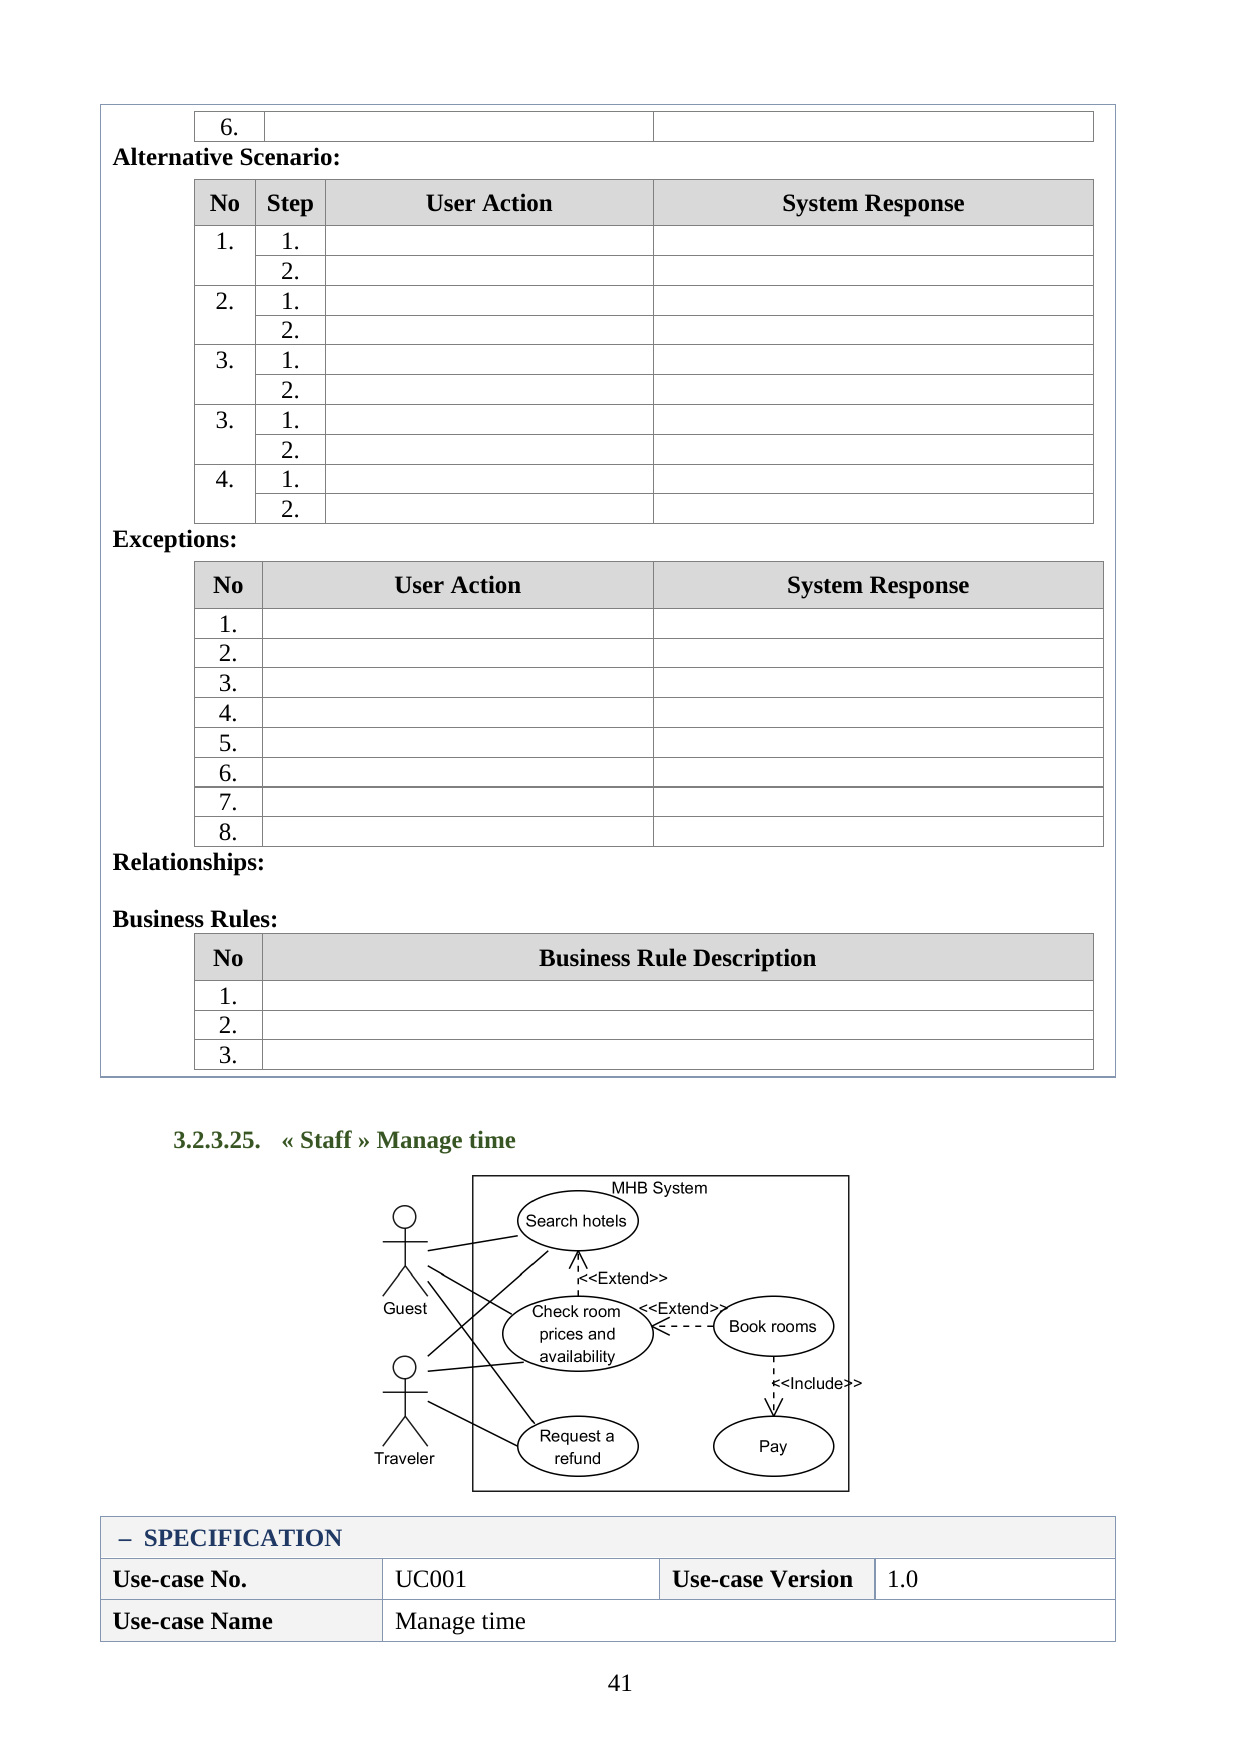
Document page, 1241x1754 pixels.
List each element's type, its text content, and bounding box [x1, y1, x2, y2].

table_cell Use-case No. [101, 1559, 382, 1599]
table_header – SPECIFICATION [101, 1517, 1115, 1557]
table_cell Use-case Version [660, 1559, 874, 1599]
table_cell Manage time [383, 1600, 1115, 1641]
table_cell 1.0 [876, 1559, 1115, 1599]
picture [356, 1168, 884, 1497]
subtitle « Staff » Manage time [261, 1125, 1128, 1154]
table_cell Use-case Name [101, 1600, 382, 1641]
table_cell UC001 [383, 1559, 659, 1599]
